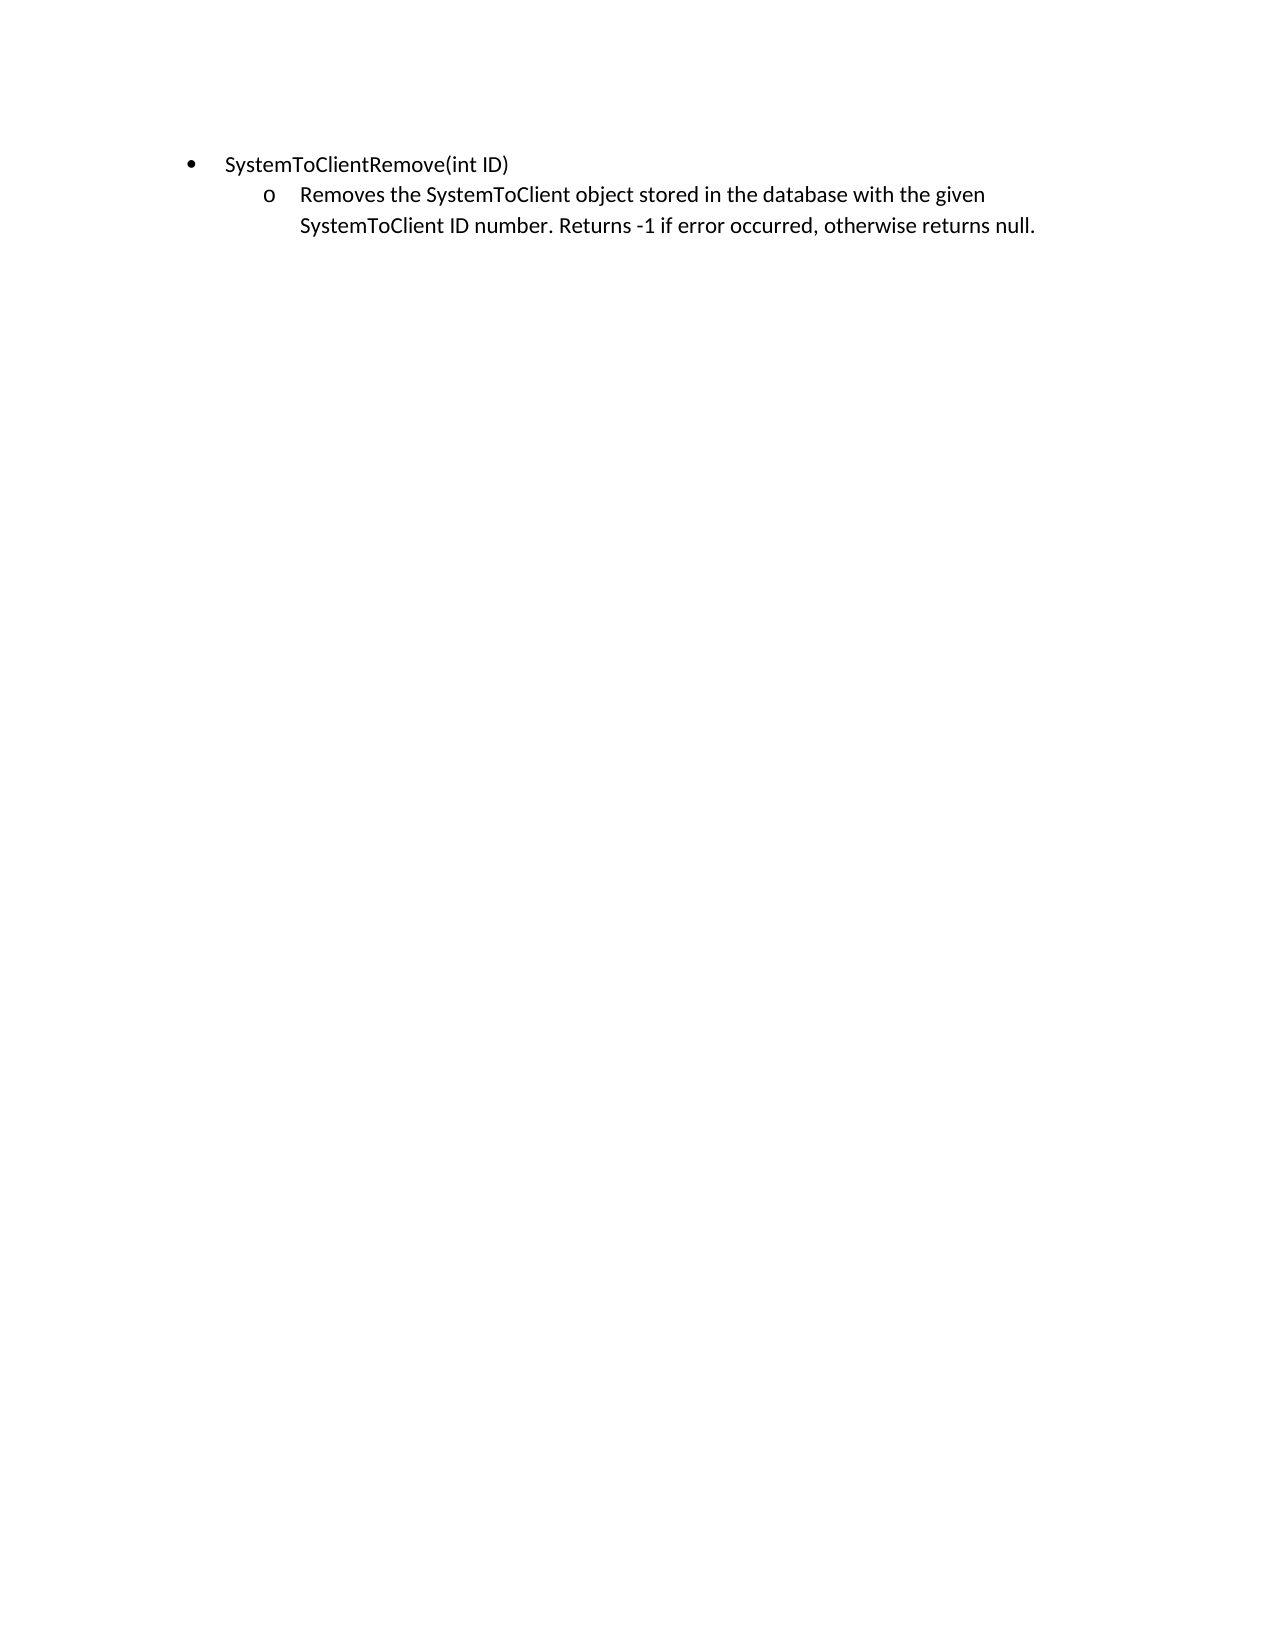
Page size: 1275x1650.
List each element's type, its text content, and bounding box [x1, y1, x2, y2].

list Removes the SystemToClient object stored in the database with the given SystemToClient ID number. Returns -1 if error occurred, otherwise returns null. [262, 180, 1125, 239]
list SystemToClientRemove(int ID) [187, 150, 1125, 178]
